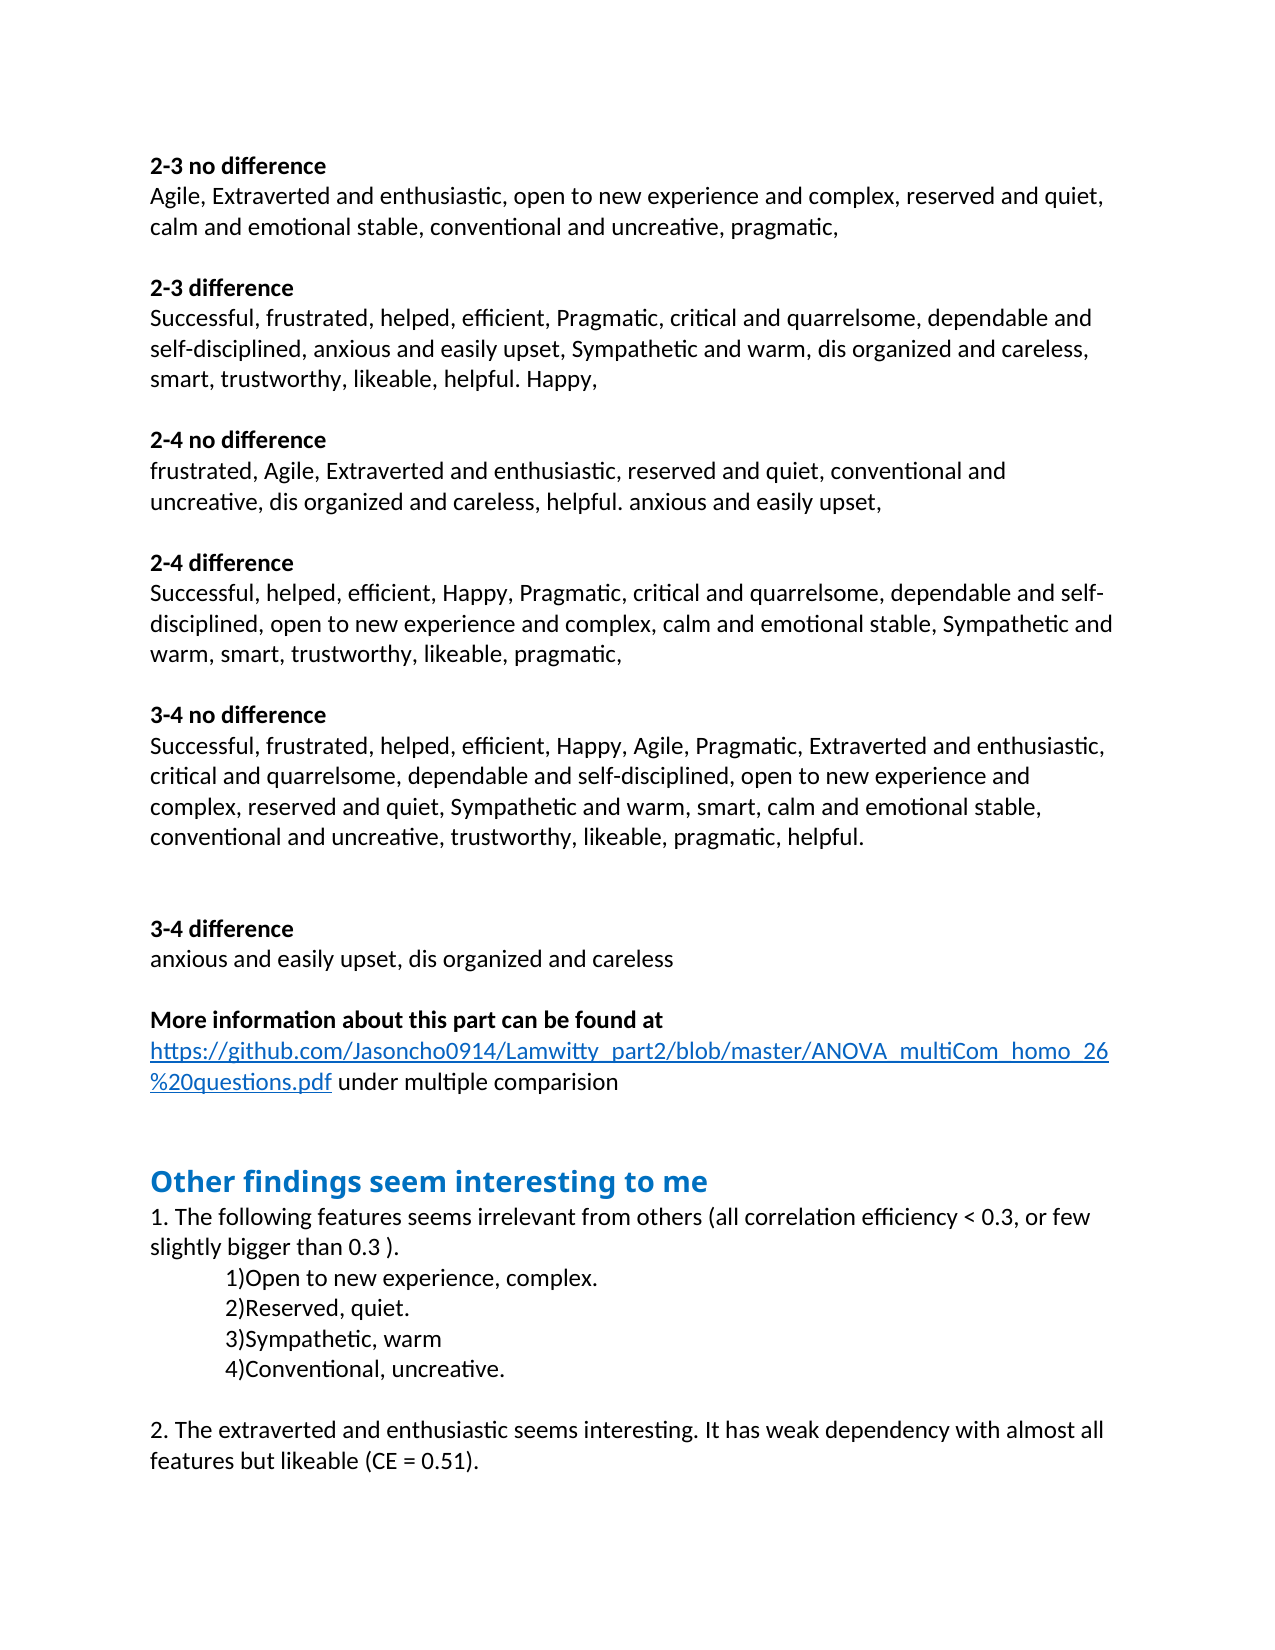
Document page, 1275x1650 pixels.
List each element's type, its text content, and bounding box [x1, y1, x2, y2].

text 2)Reserved, quiet. [150, 1293, 1125, 1323]
text 1)Open to new experience, complex. [150, 1262, 1125, 1293]
text 3-4 difference [150, 913, 1125, 943]
text 4)Conventional, uncreative. [150, 1354, 1125, 1384]
text anxious and easily upset, dis organized and careless [150, 943, 1125, 974]
text 2. The extraverted and enthusiastic seems interesting. It has weak dependency with almost all features but likeable (CE = 0.51). [150, 1415, 1125, 1476]
text 1. The following features seems irrelevant from others (all correlation efficiency < 0.3, or few slightly bigger than 0.3 ). [150, 1201, 1125, 1262]
text 3-4 no difference [150, 699, 1125, 730]
text Successful, helped, efficient, Happy, Pragmatic, critical and quarrelsome, dependable and self-disciplined, open to new experience and complex, calm and emotional stable, Sympathetic and warm, smart, trustworthy, likeable, pragmatic, [150, 577, 1125, 669]
text frustrated, Agile, Extraverted and enthusiastic, reserved and quiet, conventional and uncreative, dis organized and careless, helpful. anxious and easily upset, [150, 455, 1125, 516]
text Successful, frustrated, helped, efficient, Pragmatic, critical and quarrelsome, dependable and self-disciplined, anxious and easily upset, Sympathetic and warm, dis organized and careless, smart, trustworthy, likeable, helpful. Happy, [150, 303, 1125, 394]
text 2-3 no difference [150, 150, 1125, 181]
text 2-4 difference [150, 547, 1125, 577]
text Successful, frustrated, helped, efficient, Happy, Agile, Pragmatic, Extraverted and enthusiastic, critical and quarrelsome, dependable and self-disciplined, open to new experience and complex, reserved and quiet, Sympathetic and warm, smart, calm and emotional stable, conventional and uncreative, trustworthy, likeable, pragmatic, helpful. [150, 730, 1125, 852]
subtitle Other findings seem interesting to me [150, 1161, 1125, 1201]
text 2-3 difference [150, 272, 1125, 303]
text Agile, Extraverted and enthusiastic, open to new experience and complex, reserved and quiet, calm and emotional stable, conventional and uncreative, pragmatic, [150, 181, 1125, 242]
text 2-4 no difference [150, 425, 1125, 455]
text 3)Sympathetic, warm [150, 1323, 1125, 1354]
text More information about this part can be found at https://github.com/Jasoncho0914/Lamwitty_part2/blob/master/ANOVA_multiCom_homo_26%20questions.pdf under multiple comparision [150, 1004, 1125, 1096]
